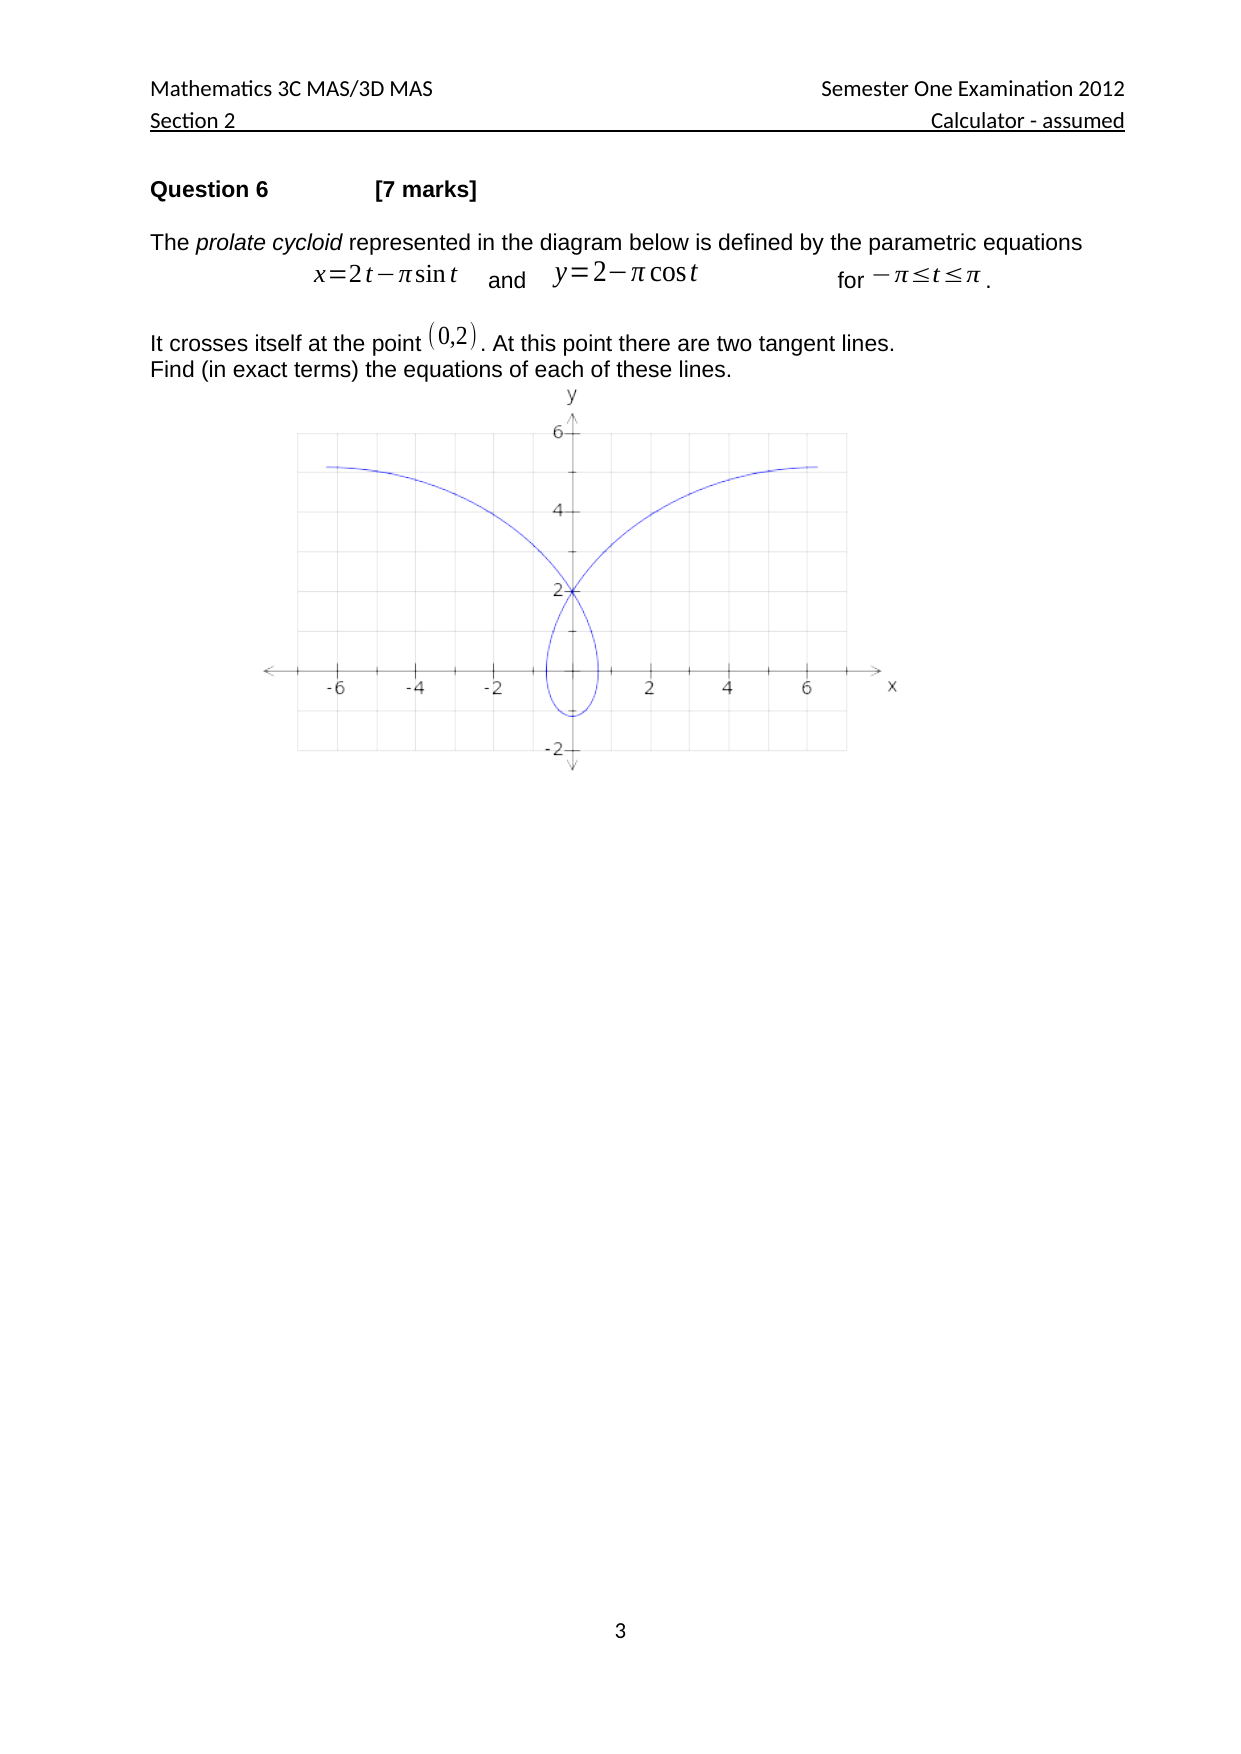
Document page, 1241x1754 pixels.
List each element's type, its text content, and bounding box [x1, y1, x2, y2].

text The prolate cycloid represented in the diagram below is defined by the parametric equations [75, 229, 1154, 255]
text Find (in exact terms) the equations of each of these lines. [75, 356, 1154, 382]
text Question 6 [7 marks] [150, 176, 1154, 203]
text It crosses itself at the point . At this point there are two tangent lines. [75, 320, 1154, 356]
text and for . [75, 255, 1154, 294]
